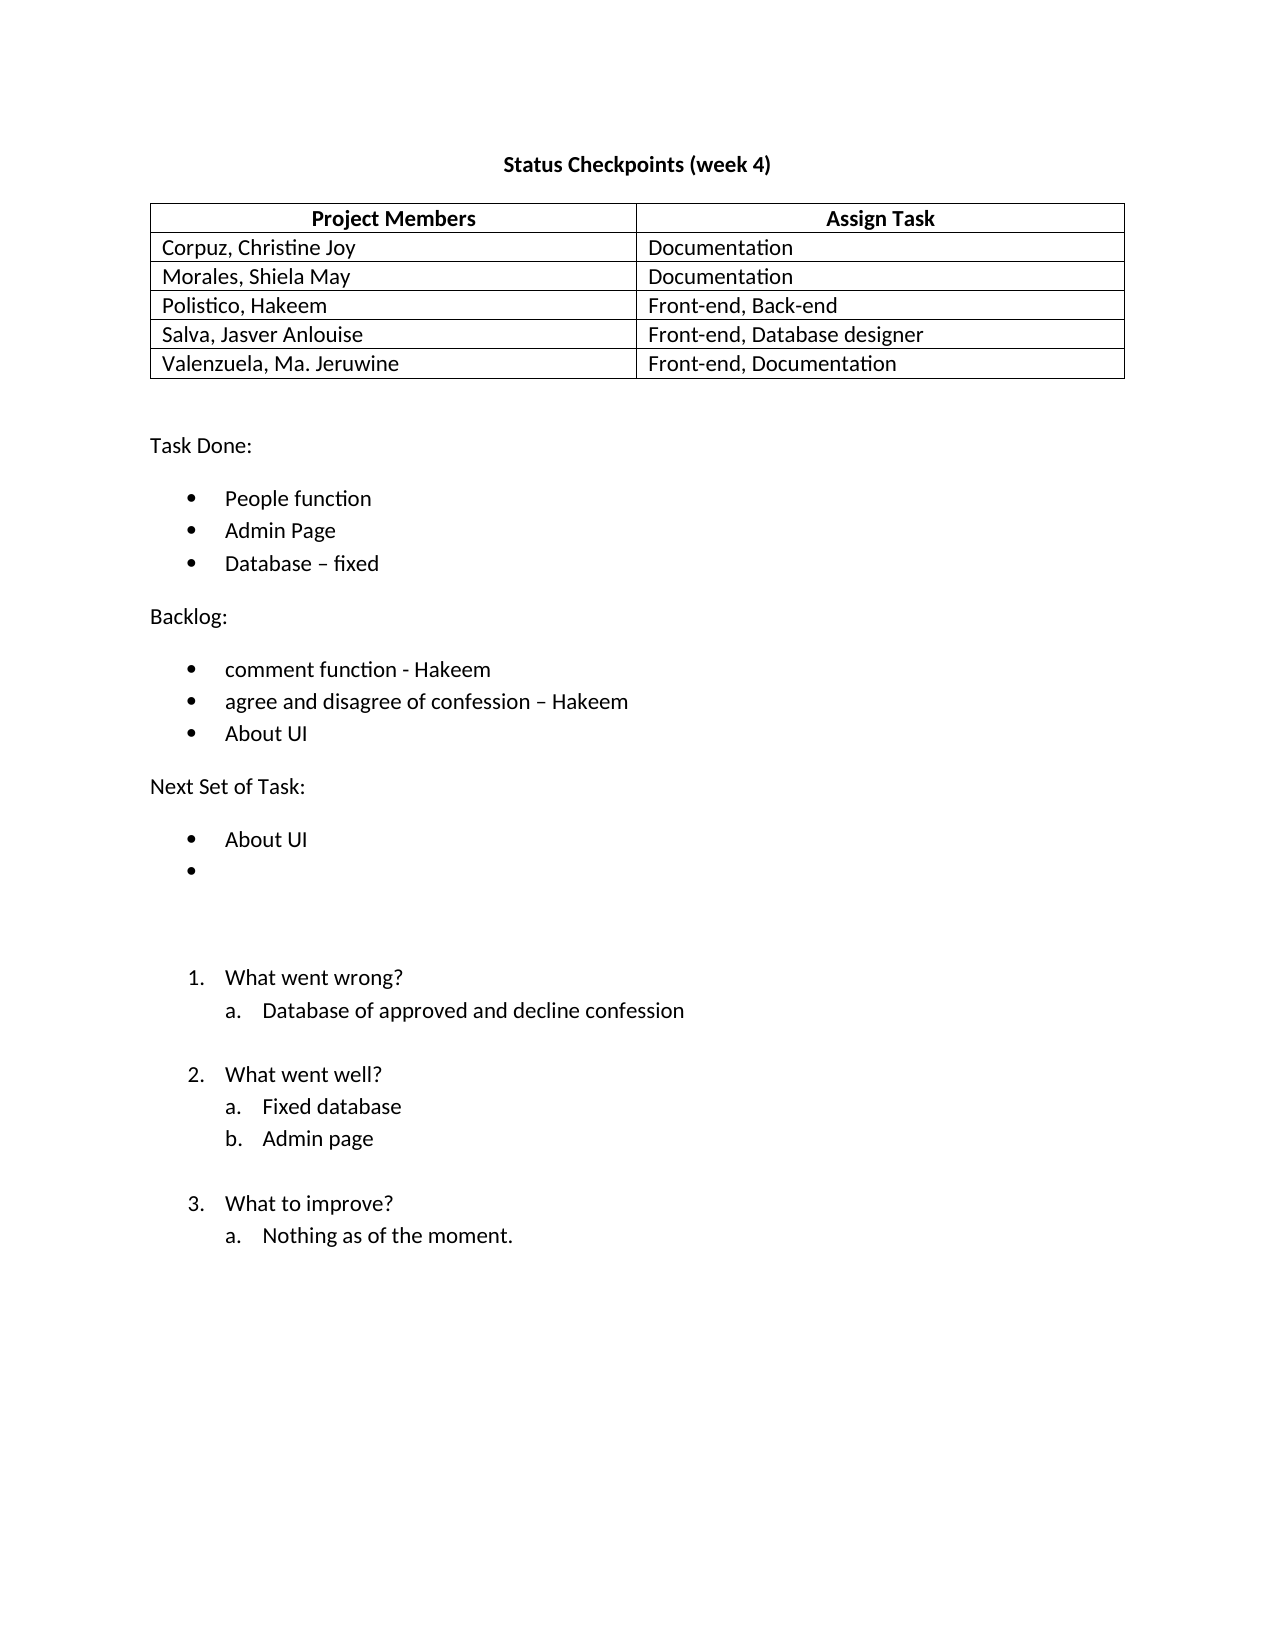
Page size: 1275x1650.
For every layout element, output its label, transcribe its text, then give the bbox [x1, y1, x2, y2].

list Admin Page [187, 517, 1125, 545]
list agree and disagree of confession – Hakeem [187, 687, 1125, 715]
list What went well? [187, 1060, 1125, 1088]
list What went wrong? [187, 963, 1125, 992]
table_header Assign Task [637, 204, 1124, 232]
table_cell Front-end, Database designer [637, 320, 1124, 348]
text Backlog: [150, 602, 1125, 630]
list Nothing as of the moment. [225, 1221, 1125, 1249]
text Task Done: [150, 431, 1125, 459]
table_header Project Members [151, 204, 636, 232]
table_cell Documentation [637, 262, 1124, 290]
table_cell Front-end, Documentation [637, 349, 1124, 377]
list Fixed database [225, 1092, 1125, 1120]
text Status Checkpoints (week 4) [150, 150, 1125, 178]
table_cell Salva, Jasver Anlouise [151, 320, 636, 348]
table_cell Documentation [637, 233, 1124, 261]
table_cell Corpuz, Christine Joy [151, 233, 636, 261]
list Database of approved and decline confession [225, 996, 1125, 1024]
list comment function - Hakeem [187, 655, 1125, 683]
list Admin page [225, 1124, 1125, 1152]
list About UI [187, 825, 1125, 853]
table_cell Valenzuela, Ma. Jeruwine [151, 349, 636, 377]
table_cell Polistico, Hakeem [151, 291, 636, 319]
table_cell Morales, Shiela May [151, 262, 636, 290]
list Database – fixed [187, 549, 1125, 577]
list What to improve? [187, 1189, 1125, 1217]
list About UI [187, 719, 1125, 747]
table_cell Front-end, Back-end [637, 291, 1124, 319]
text Next Set of Task: [150, 772, 1125, 800]
list People function [187, 484, 1125, 512]
